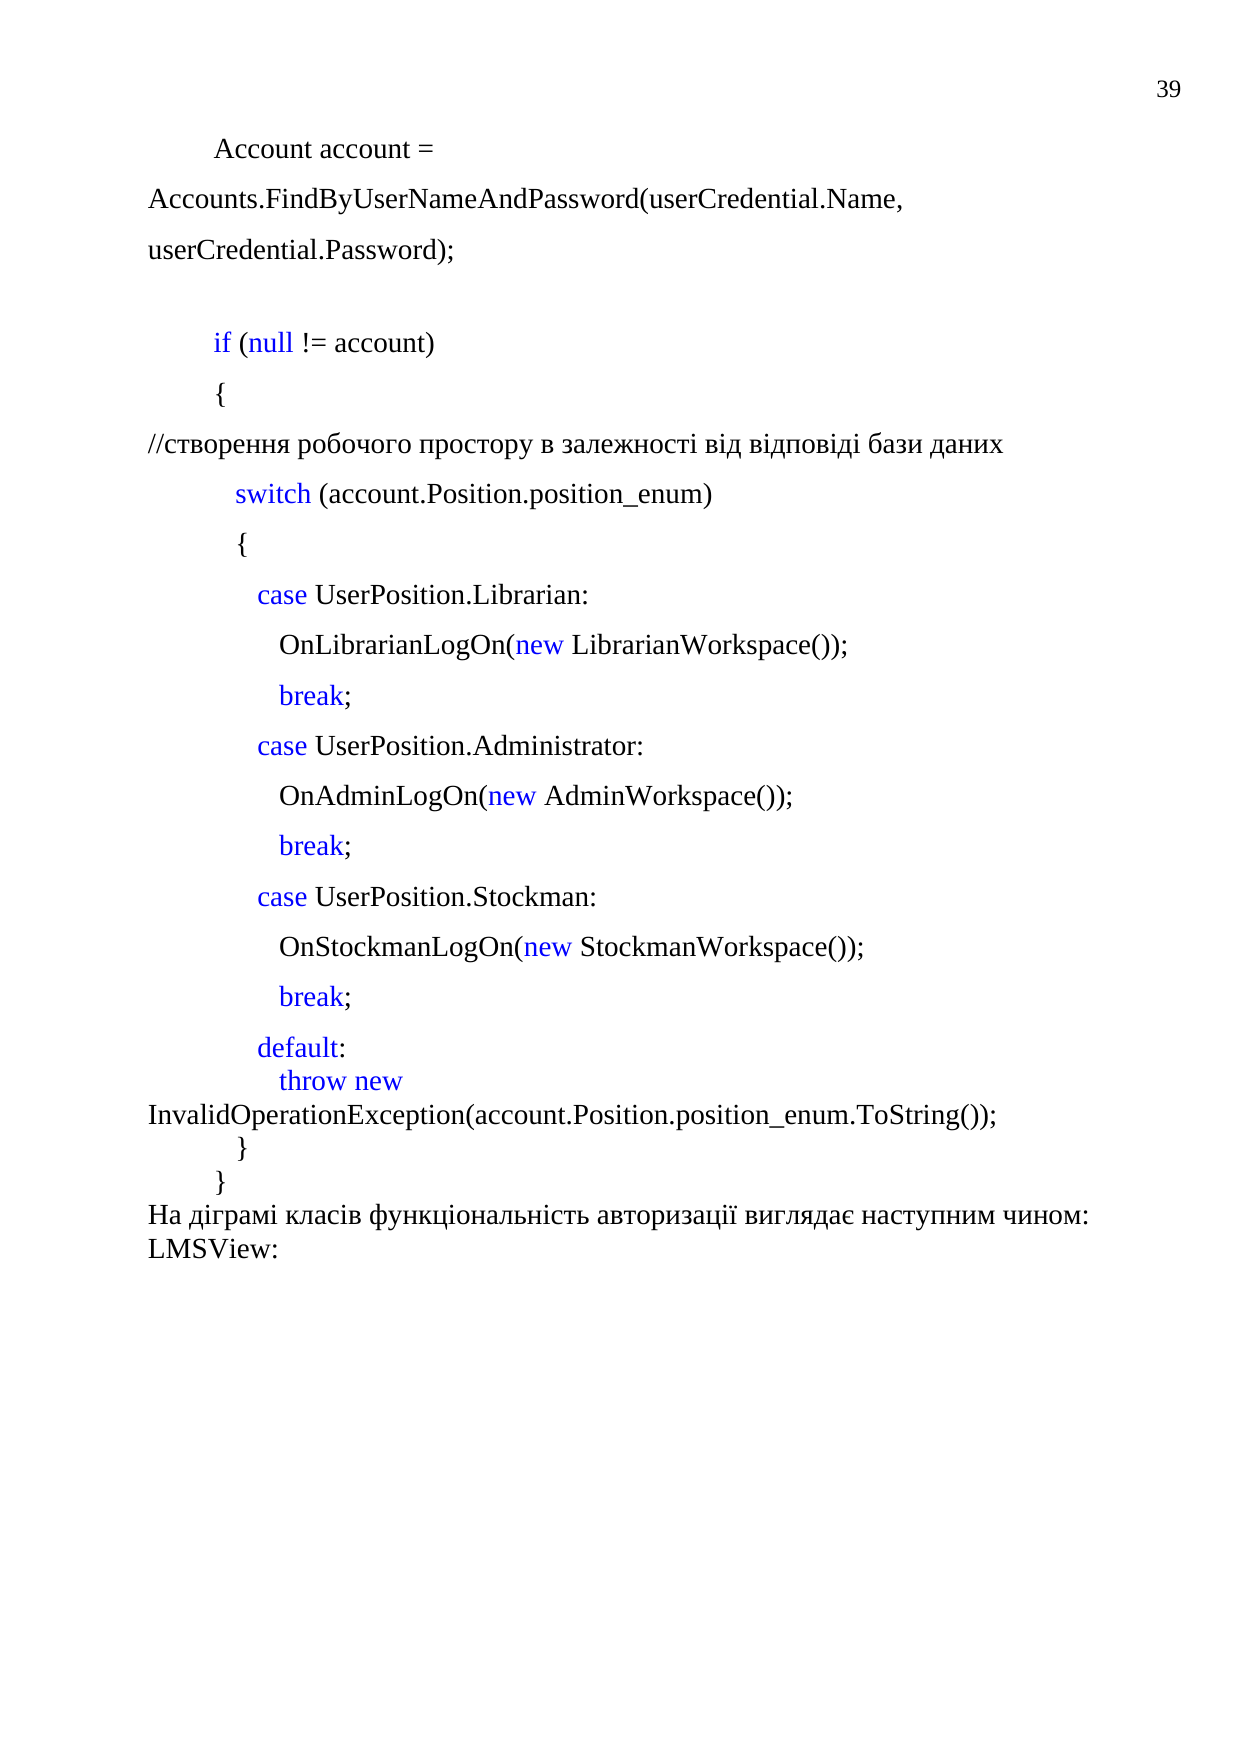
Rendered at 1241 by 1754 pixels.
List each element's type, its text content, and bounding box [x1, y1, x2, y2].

text Account account = Accounts.FindByUserNameAndPassword(userCredential.Name, userCredential.Password); [148, 131, 1181, 266]
text case UserPosition.Stockman: [148, 879, 1181, 912]
text OnAdminLogOn(new AdminWorkspace()); [148, 778, 1181, 812]
text } [148, 1164, 1181, 1197]
text } [148, 1130, 1181, 1164]
text На діграмі класів функціональність авторизації виглядає наступним чином: [148, 1197, 1181, 1231]
text OnStockmanLogOn(new StockmanWorkspace()); [148, 929, 1181, 963]
text case UserPosition.Librarian: [148, 577, 1181, 611]
text case UserPosition.Administrator: [148, 728, 1181, 761]
text if (null != account) [148, 325, 1181, 359]
text throw new InvalidOperationException(account.Position.position_enum.ToString()); [148, 1063, 1181, 1130]
text { [148, 527, 1181, 560]
text { [148, 376, 1181, 409]
text break; [148, 678, 1181, 711]
text LMSView: [148, 1231, 1181, 1264]
text OnLibrarianLogOn(new LibrarianWorkspace()); [148, 627, 1181, 661]
text break; [148, 979, 1181, 1013]
text //створення робочого простору в залежності від відповіді бази даних [148, 426, 1181, 459]
text default: [148, 1030, 1181, 1063]
text switch (account.Position.position_enum) [148, 476, 1181, 510]
text break; [148, 828, 1181, 862]
